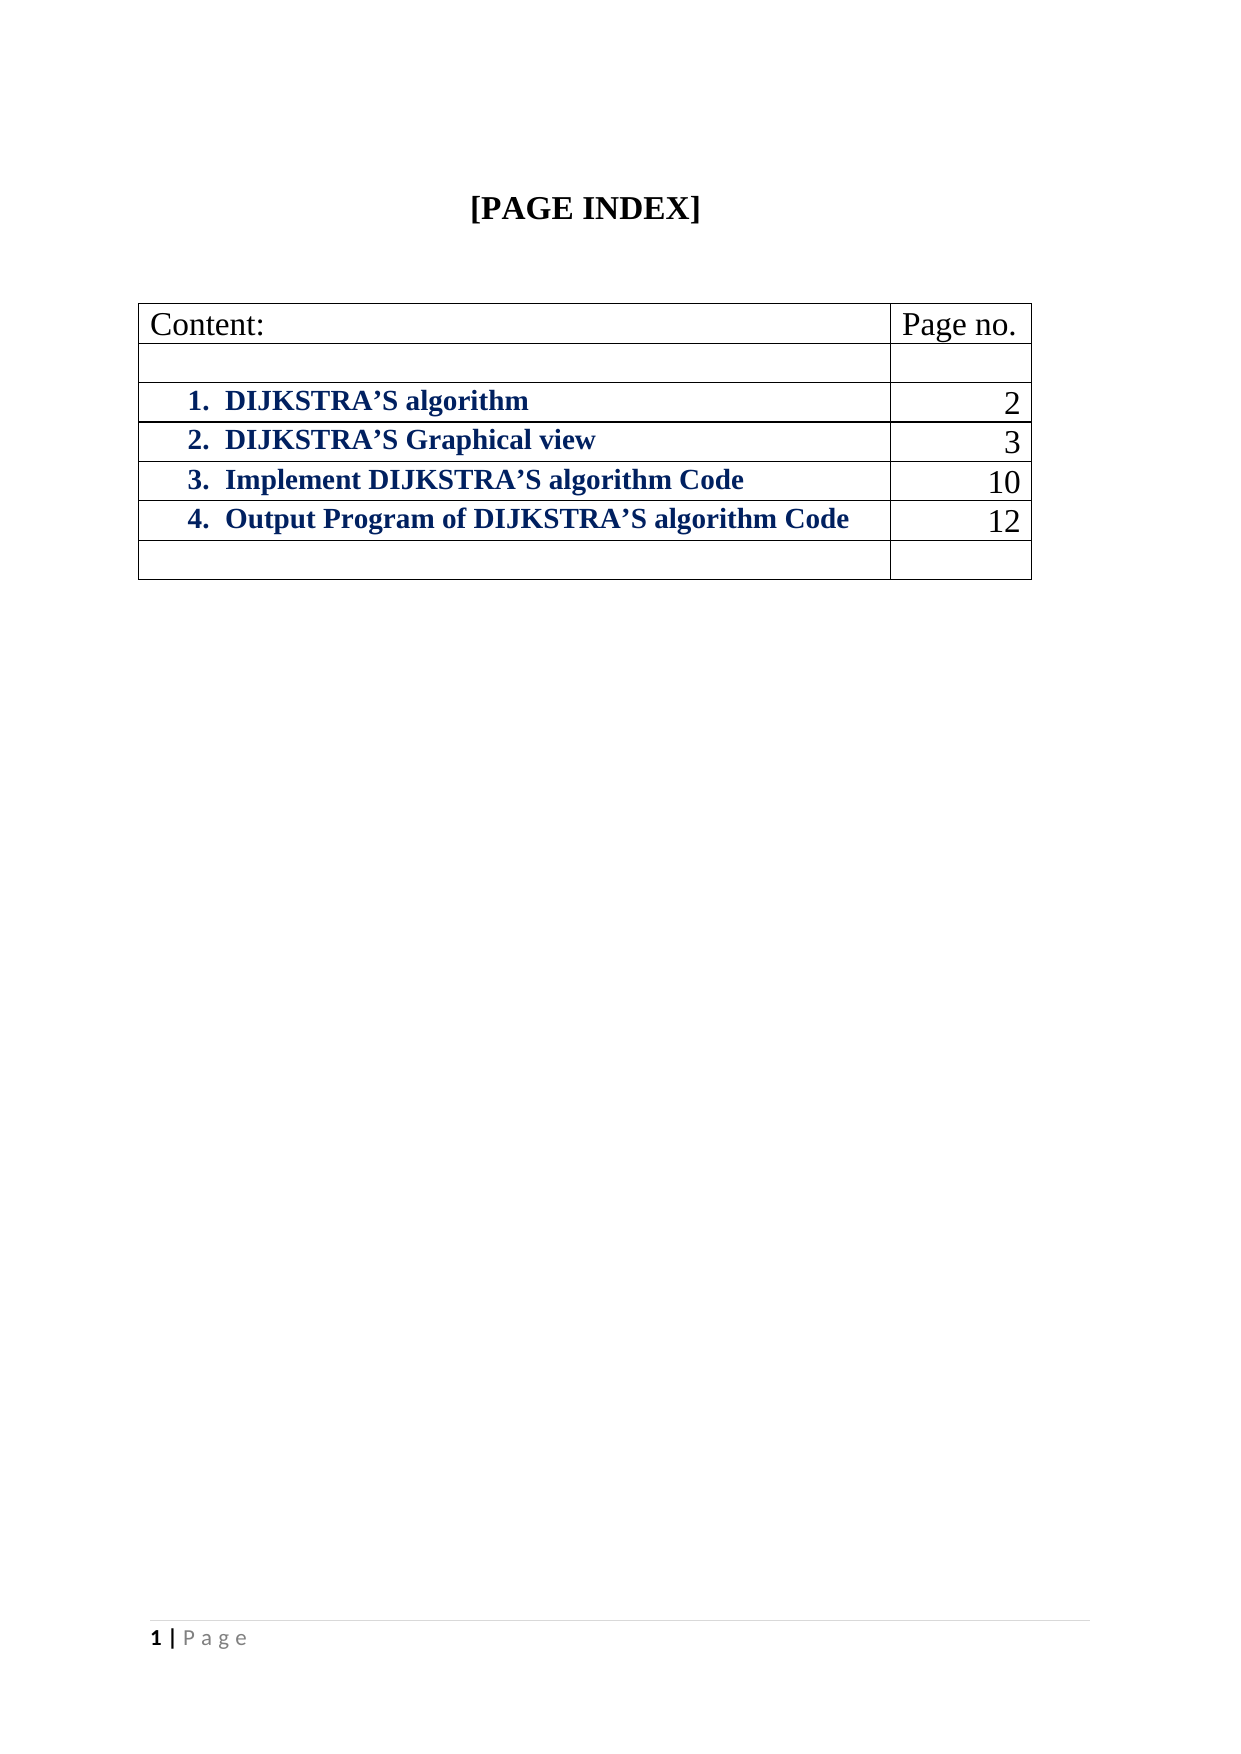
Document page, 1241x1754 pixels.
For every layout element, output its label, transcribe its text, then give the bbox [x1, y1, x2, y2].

table_cell 12 [891, 501, 1031, 539]
table_cell Content: [139, 304, 890, 343]
table_cell [891, 541, 1031, 579]
table_cell [139, 541, 890, 579]
table_header [PAGE INDEX] [139, 188, 1032, 303]
table_cell Implement DIJKSTRA’S algorithm Code [139, 462, 890, 500]
table_cell [891, 344, 1031, 382]
table_cell 3 [891, 423, 1031, 461]
table_cell [139, 344, 890, 382]
table_cell 10 [891, 462, 1031, 500]
table_cell DIJKSTRA’S algorithm [139, 383, 890, 421]
table_cell Output Program of DIJKSTRA’S algorithm Code [139, 501, 890, 539]
table_cell DIJKSTRA’S Graphical view [139, 423, 890, 461]
table_cell Page no. [891, 304, 1031, 343]
table_cell 2 [891, 383, 1031, 421]
